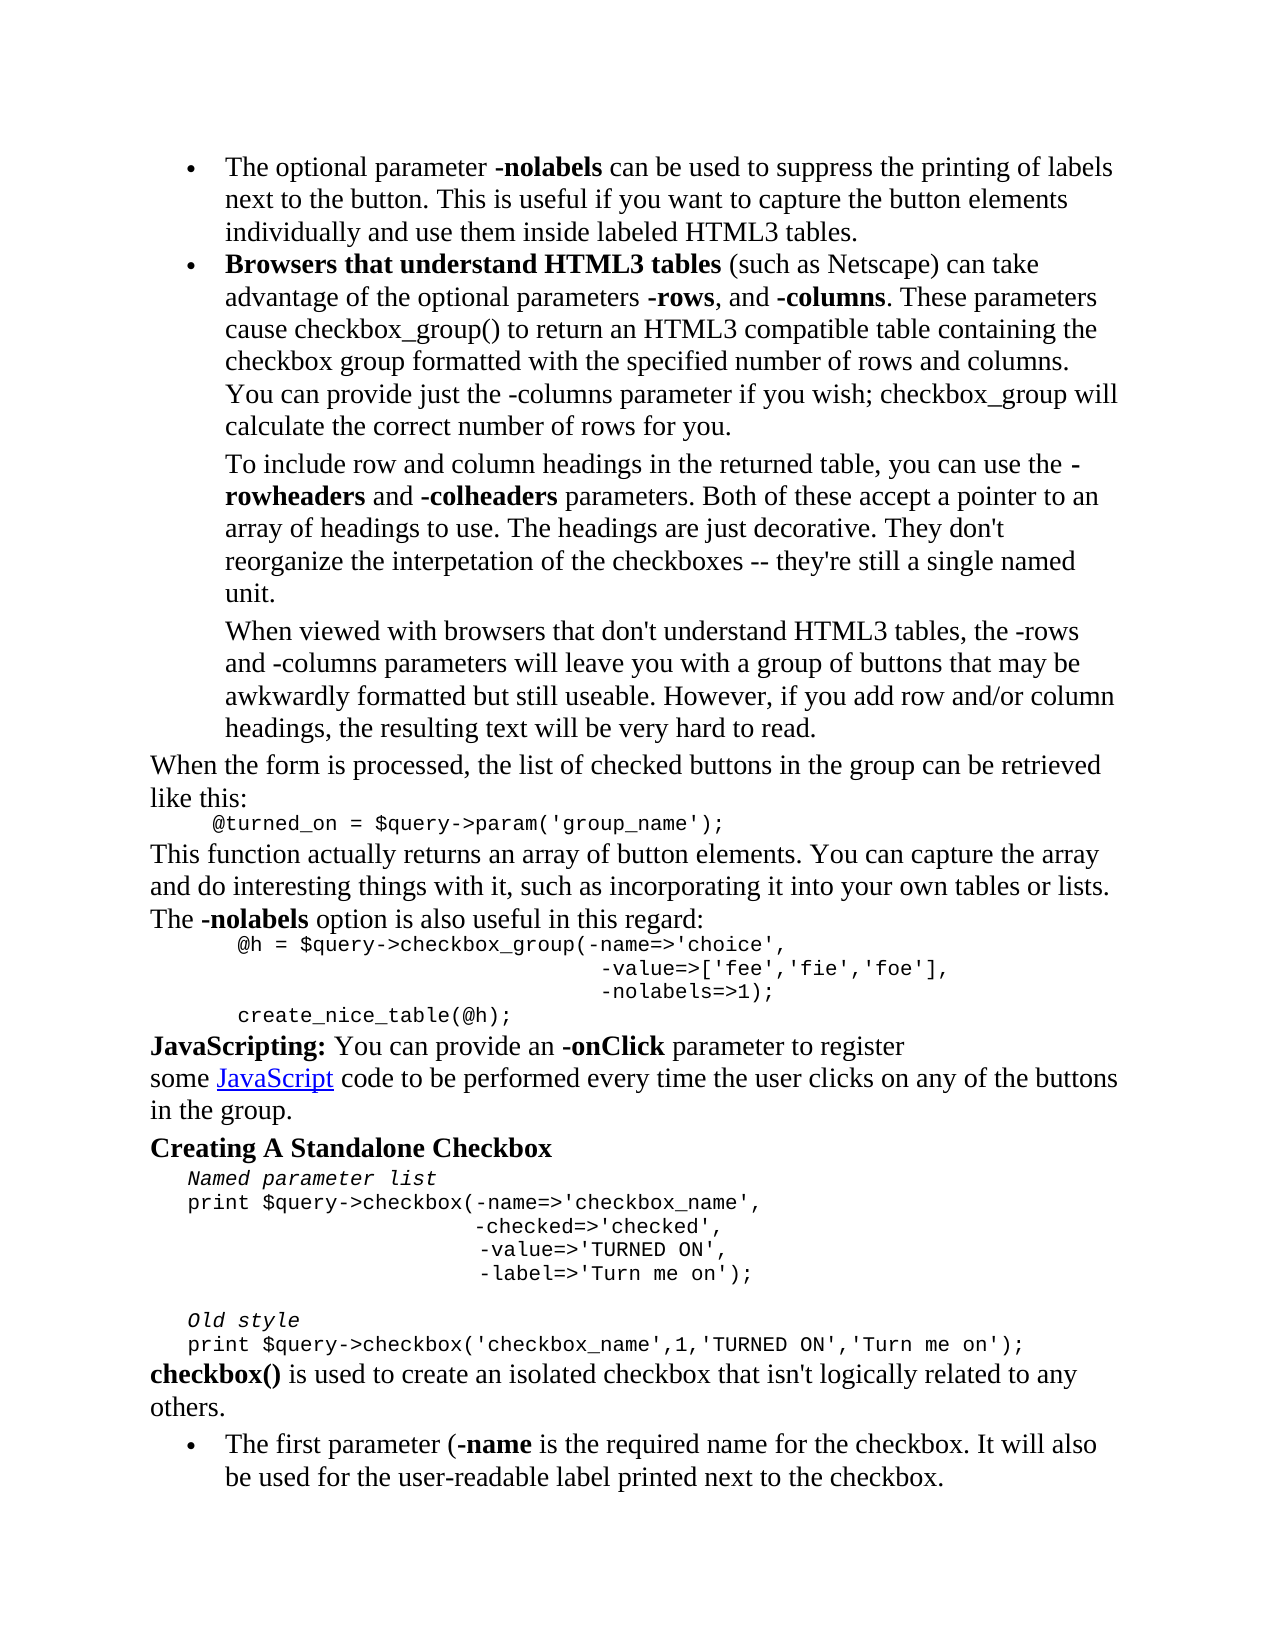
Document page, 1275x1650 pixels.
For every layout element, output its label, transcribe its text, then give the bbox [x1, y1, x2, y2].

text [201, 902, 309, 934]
text @turned_on = $query->param('group_name'); [150, 813, 1125, 837]
text -value=>'TURNED ON', [150, 1239, 1125, 1263]
list The first parameter (-name is the required name for the checkbox. It will also be used for the user-readable label printed next to the checkbox. [187, 1427, 1125, 1492]
list Browsers that understand HTML3 tables (such as Netscape) can take advantage of the optional parameters -rows, and -columns. These parameters cause checkbox_group() to return an HTML3 compatible table containing the checkbox group formatted with the specified number of rows and columns. You can provide just the -columns parameter if you wish; checkbox_group will calculate the correct number of rows for you. [187, 247, 1125, 442]
text JavaScripting: You can provide an -onClick parameter to register some JavaScript code to be performed every time the user clicks on any of the buttons in the group. [150, 1029, 1125, 1126]
text create_nice_table(@h); [150, 1005, 1125, 1029]
text When viewed with browsers that don't understand HTML3 tables, the -rows and -columns parameters will leave you with a group of buttons that may be awkwardly formatted but still useable. However, if you add row and/or column headings, the resulting text will be very hard to read. [225, 614, 1125, 743]
text print $query->checkbox('checkbox_name',1,'TURNED ON','Turn me on'); [150, 1334, 1125, 1358]
text This function actually returns an array of button elements. You can capture the array and do interesting things with it, such as incorporating it into your own tables or lists. The -nolabels option is also useful in this regard: [705, 837, 1125, 934]
text @h = $query->checkbox_group(-name=>'choice', [150, 934, 1125, 958]
text Named parameter list [150, 1168, 1125, 1192]
text print $query->checkbox(-name=>'checkbox_name', [150, 1192, 1125, 1216]
text When the form is processed, the list of checked buttons in the group can be retrieved like this: [150, 748, 1125, 813]
list The optional parameter -nolabels can be used to suppress the printing of labels next to the button. This is useful if you want to capture the button elements individually and use them inside labeled HTML3 tables. [187, 150, 1125, 247]
text Old style [150, 1310, 1125, 1334]
text -checked=>'checked', [150, 1216, 1125, 1239]
text checkbox() is used to create an isolated checkbox that isn't logically related to any others. [150, 1358, 1125, 1422]
text -label=>'Turn me on'); [150, 1263, 1125, 1287]
text To include row and column headings in the returned table, you can use the -rowheaders and -colheaders parameters. Both of these accept a pointer to an array of headings to use. The headings are just decorative. They don't reorganize the interpetation of the checkboxes -- they're still a single named unit. [225, 447, 1125, 609]
text -value=>['fee','fie','foe'], [150, 958, 1125, 981]
text Creating A Standalone Checkbox [150, 1131, 1125, 1163]
text -nolabels=>1); [150, 981, 1125, 1005]
